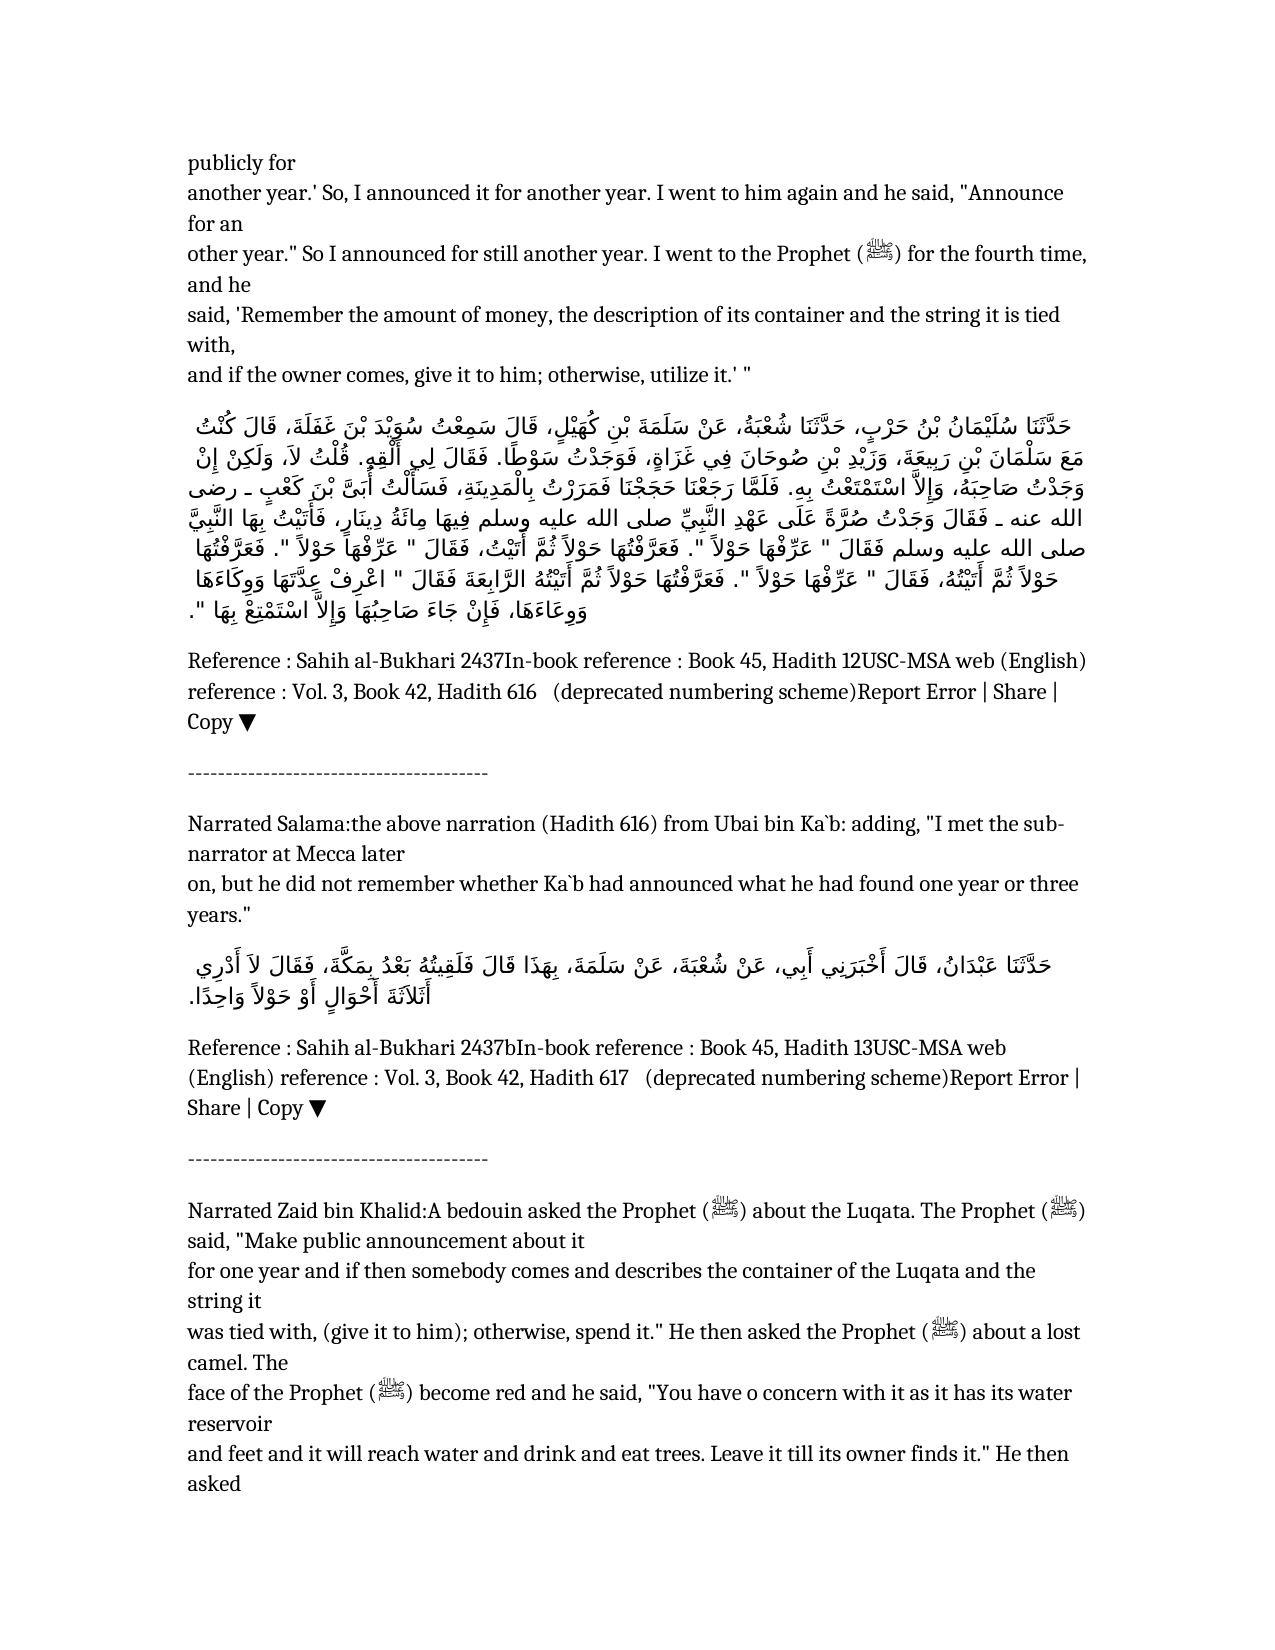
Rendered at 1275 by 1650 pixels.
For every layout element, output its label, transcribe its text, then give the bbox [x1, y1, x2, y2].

text Narrated Salama:the above narration (Hadith 616) from Ubai bin Ka`b: adding, "I met the sub-narrator at Mecca later on, but he did not remember whether Ka`b had announced what he had found one year or three years." [187, 811, 1087, 928]
text ---------------------------------------- [187, 1146, 1087, 1172]
text ---------------------------------------- [187, 760, 1087, 786]
text Reference : Sahih al-Bukhari 2437In-book reference : Book 45, Hadith 12USC-MSA web (English) reference : Vol. 3, Book 42, Hadith 616 (deprecated numbering scheme)Report Error | Share | Copy ▼ [187, 648, 1087, 735]
text حَدَّثَنَا سُلَيْمَانُ بْنُ حَرْبٍ، حَدَّثَنَا شُعْبَةُ، عَنْ سَلَمَةَ بْنِ كُهَيْلٍ، قَالَ سَمِعْتُ سُوَيْدَ بْنَ غَفَلَةَ، قَالَ كُنْتُ مَعَ سَلْمَانَ بْنِ رَبِيعَةَ، وَزَيْدِ بْنِ صُوحَانَ فِي غَزَاةٍ، فَوَجَدْتُ سَوْطًا‏.‏ فَقَالَ لِي أَلْقِهِ‏.‏ قُلْتُ لاَ، وَلَكِنْ إِنْ وَجَدْتُ صَاحِبَهُ، وَإِلاَّ اسْتَمْتَعْتُ بِهِ‏.‏ فَلَمَّا رَجَعْنَا حَجَجْنَا فَمَرَرْتُ بِالْمَدِينَةِ، فَسَأَلْتُ أُبَىَّ بْنَ كَعْبٍ ـ رضى الله عنه ـ فَقَالَ وَجَدْتُ صُرَّةً عَلَى عَهْدِ النَّبِيِّ صلى الله عليه وسلم فِيهَا مِائَةُ دِينَارٍ، فَأَتَيْتُ بِهَا النَّبِيَّ صلى الله عليه وسلم فَقَالَ ‏"‏ عَرِّفْهَا حَوْلاً ‏"‏‏.‏ فَعَرَّفْتُهَا حَوْلاً ثُمَّ أَتَيْتُ، فَقَالَ ‏"‏ عَرِّفْهَا حَوْلاً ‏"‏‏.‏ فَعَرَّفْتُهَا حَوْلاً ثُمَّ أَتَيْتُهُ، فَقَالَ ‏"‏ عَرِّفْهَا حَوْلاً ‏"‏‏.‏ فَعَرَّفْتُهَا حَوْلاً ثُمَّ أَتَيْتُهُ الرَّابِعَةَ فَقَالَ ‏"‏ اعْرِفْ عِدَّتَهَا وَوِكَاءَهَا وَوِعَاءَهَا، فَإِنْ جَاءَ صَاحِبُهَا وَإِلاَّ اسْتَمْتِعْ بِهَا ‏"‏‏.‏ [187, 413, 1087, 623]
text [187, 1197, 1087, 1497]
text Reference : Sahih al-Bukhari 2437bIn-book reference : Book 45, Hadith 13USC-MSA web (English) reference : Vol. 3, Book 42, Hadith 617 (deprecated numbering scheme)Report Error | Share | Copy ▼ [187, 1034, 1087, 1121]
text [187, 150, 1087, 388]
text حَدَّثَنَا عَبْدَانُ، قَالَ أَخْبَرَنِي أَبِي، عَنْ شُعْبَةَ، عَنْ سَلَمَةَ، بِهَذَا قَالَ فَلَقِيتُهُ بَعْدُ بِمَكَّةَ، فَقَالَ لاَ أَدْرِي أَثَلاَثَةَ أَحْوَالٍ أَوْ حَوْلاً وَاحِدًا‏.‏ [187, 952, 1087, 1010]
